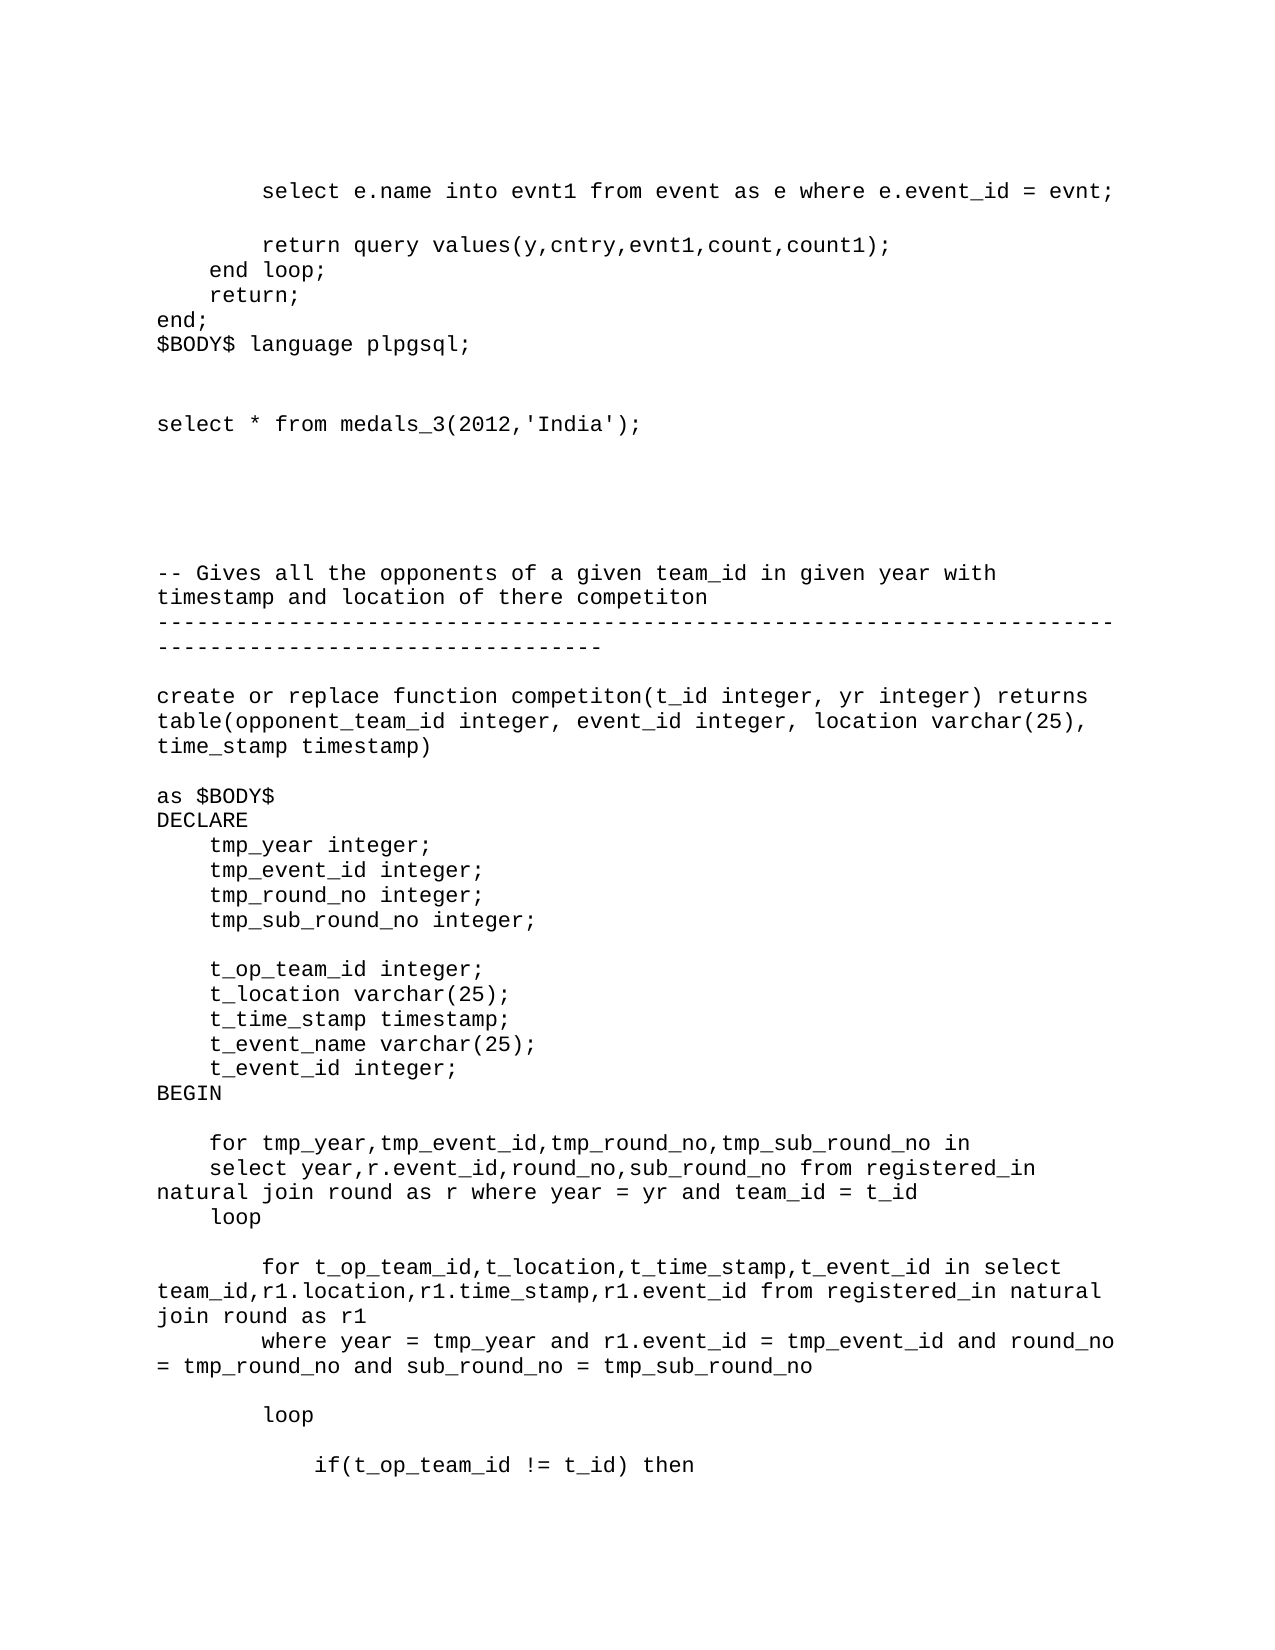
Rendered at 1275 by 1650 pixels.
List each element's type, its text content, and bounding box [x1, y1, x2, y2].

text tmp_sub_round_no integer; [156, 909, 1118, 933]
text t_event_name varchar(25); [156, 1033, 1118, 1057]
text return; [156, 284, 1118, 309]
text select year,r.event_id,round_no,sub_round_no from registered_in natural join round as r where year = yr and team_id = t_id [156, 1157, 1118, 1206]
text $BODY$ language plpgsql; [156, 333, 1118, 358]
text as $BODY$ [156, 785, 1118, 809]
text DECLARE [156, 809, 1118, 834]
text tmp_year integer; [156, 834, 1118, 859]
text t_event_id integer; [156, 1057, 1118, 1082]
text t_op_team_id integer; [156, 958, 1118, 983]
text where year = tmp_year and r1.event_id = tmp_event_id and round_no = tmp_round_no and sub_round_no = tmp_sub_round_no [156, 1330, 1118, 1380]
text end; [156, 309, 1118, 333]
text create or replace function competiton(t_id integer, yr integer) returns table(opponent_team_id integer, event_id integer, location varchar(25), time_stamp timestamp) [156, 686, 1118, 760]
text end loop; [156, 259, 1118, 284]
text for t_op_team_id,t_location,t_time_stamp,t_event_id in select team_id,r1.location,r1.time_stamp,r1.event_id from registered_in natural join round as r1 [156, 1256, 1118, 1330]
text loop [156, 1404, 1118, 1429]
text t_location varchar(25); [156, 983, 1118, 1008]
text select e.name into evnt1 from event as e where e.event_id = evnt; [156, 180, 1118, 204]
text BEGIN [156, 1082, 1118, 1107]
text t_time_stamp timestamp; [156, 1008, 1118, 1033]
text tmp_event_id integer; [156, 859, 1118, 884]
text loop [156, 1206, 1118, 1231]
text select * from medals_3(2012,'India'); [156, 413, 1118, 438]
text return query values(y,cntry,evnt1,count,count1); [156, 234, 1118, 259]
text for tmp_year,tmp_event_id,tmp_round_no,tmp_sub_round_no in [156, 1132, 1118, 1157]
text -- Gives all the opponents of a given team_id in given year with timestamp and location of there competiton ----------------------------------------------------------------------------------------------------------- [156, 562, 1118, 661]
text tmp_round_no integer; [156, 884, 1118, 909]
text if(t_op_team_id != t_id) then [156, 1454, 1118, 1479]
